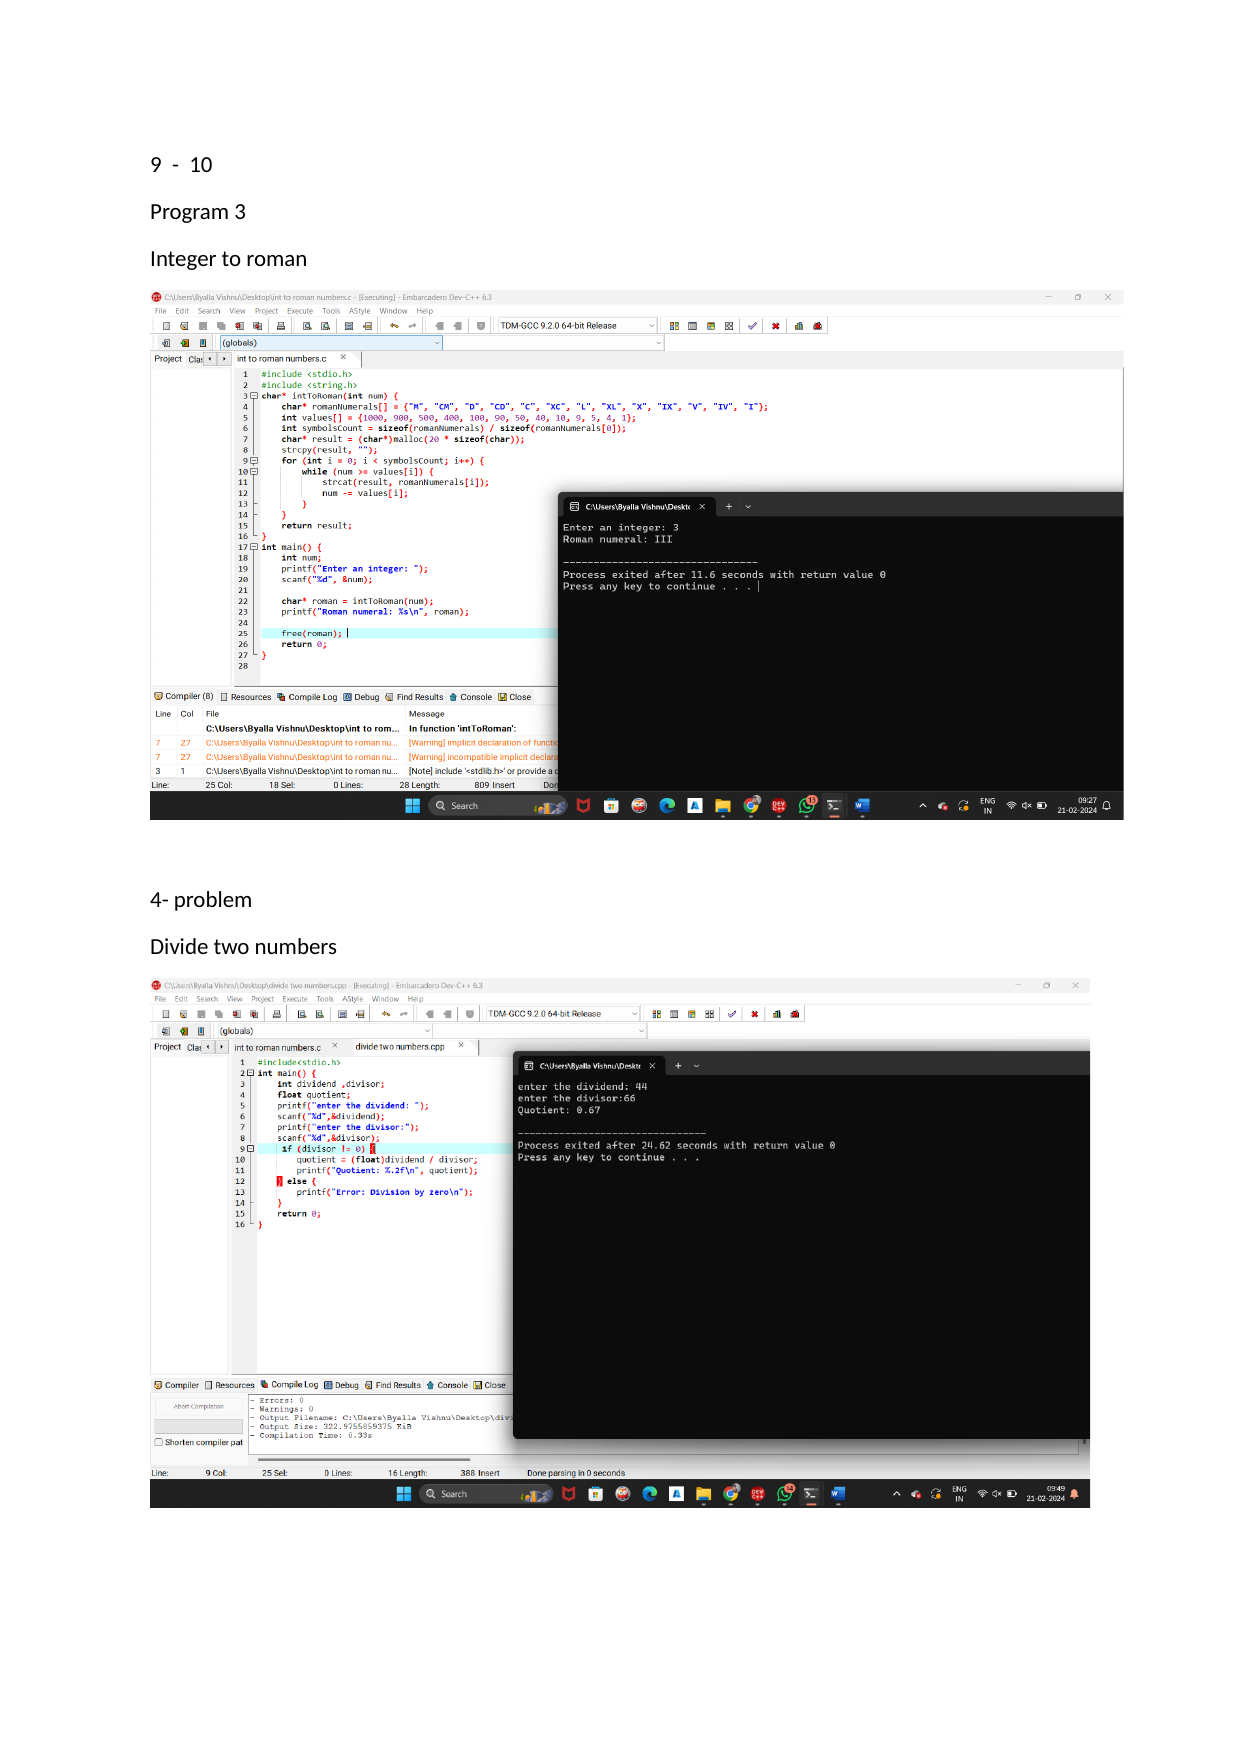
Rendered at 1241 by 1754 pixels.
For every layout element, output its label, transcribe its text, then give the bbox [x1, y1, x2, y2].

picture [150, 978, 1091, 1508]
text 9 - 10 [150, 150, 1090, 178]
picture [150, 290, 1124, 820]
text Divide two numbers [150, 932, 1090, 960]
text Program 3 [150, 197, 1090, 225]
text 4- problem [150, 885, 1090, 913]
text Integer to roman [150, 244, 1090, 272]
